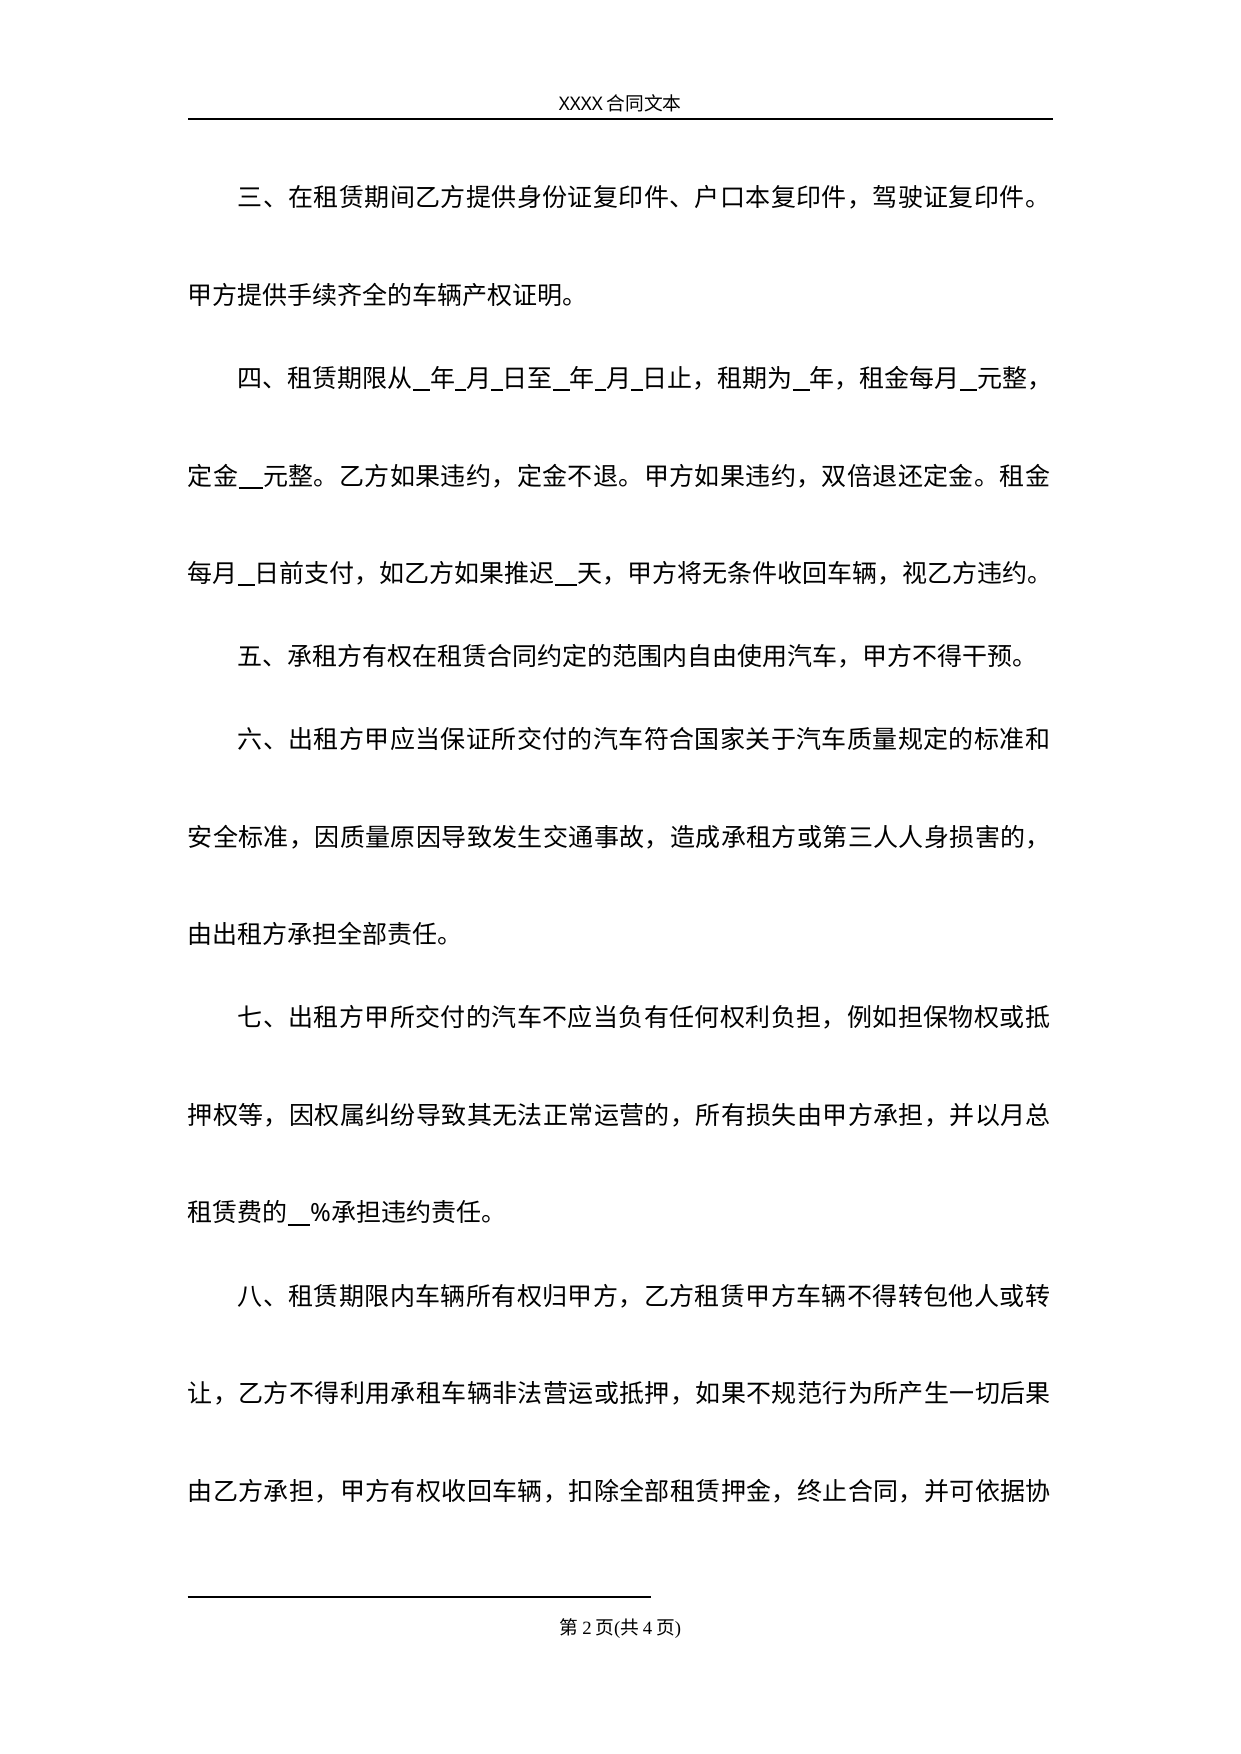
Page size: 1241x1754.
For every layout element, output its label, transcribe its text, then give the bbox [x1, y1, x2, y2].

text 五、承租方有权在租赁合同约定的范围内自由使用汽车，甲方不得干预。 [187, 622, 1053, 687]
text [187, 1262, 1053, 1522]
text 七、出租方甲所交付的汽车不应当负有任何权利负担，例如担保物权或抵押权等，因权属纠纷导致其无法正常运营的，所有损失由甲方承担，并以月总租赁费的 %承担违约责任。 [187, 983, 1053, 1243]
text 三、在租赁期间乙方提供身份证复印件、户口本复印件，驾驶证复印件。甲方提供手续齐全的车辆产权证明。 [187, 163, 1053, 326]
text 六、出租方甲应当保证所交付的汽车符合国家关于汽车质量规定的标准和安全标准，因质量原因导致发生交通事故，造成承租方或第三人人身损害的，由出租方承担全部责任。 [187, 705, 1053, 965]
text 四、租赁期限从 年 月 日至 年 月 日止，租期为 年，租金每月 元整，定金 元整。乙方如果违约，定金不退。甲方如果违约，双倍退还定金。租金每月 日前支付，如乙方如果推迟 天，甲方将无条件收回车辆，视乙方违约。 [187, 344, 1053, 604]
